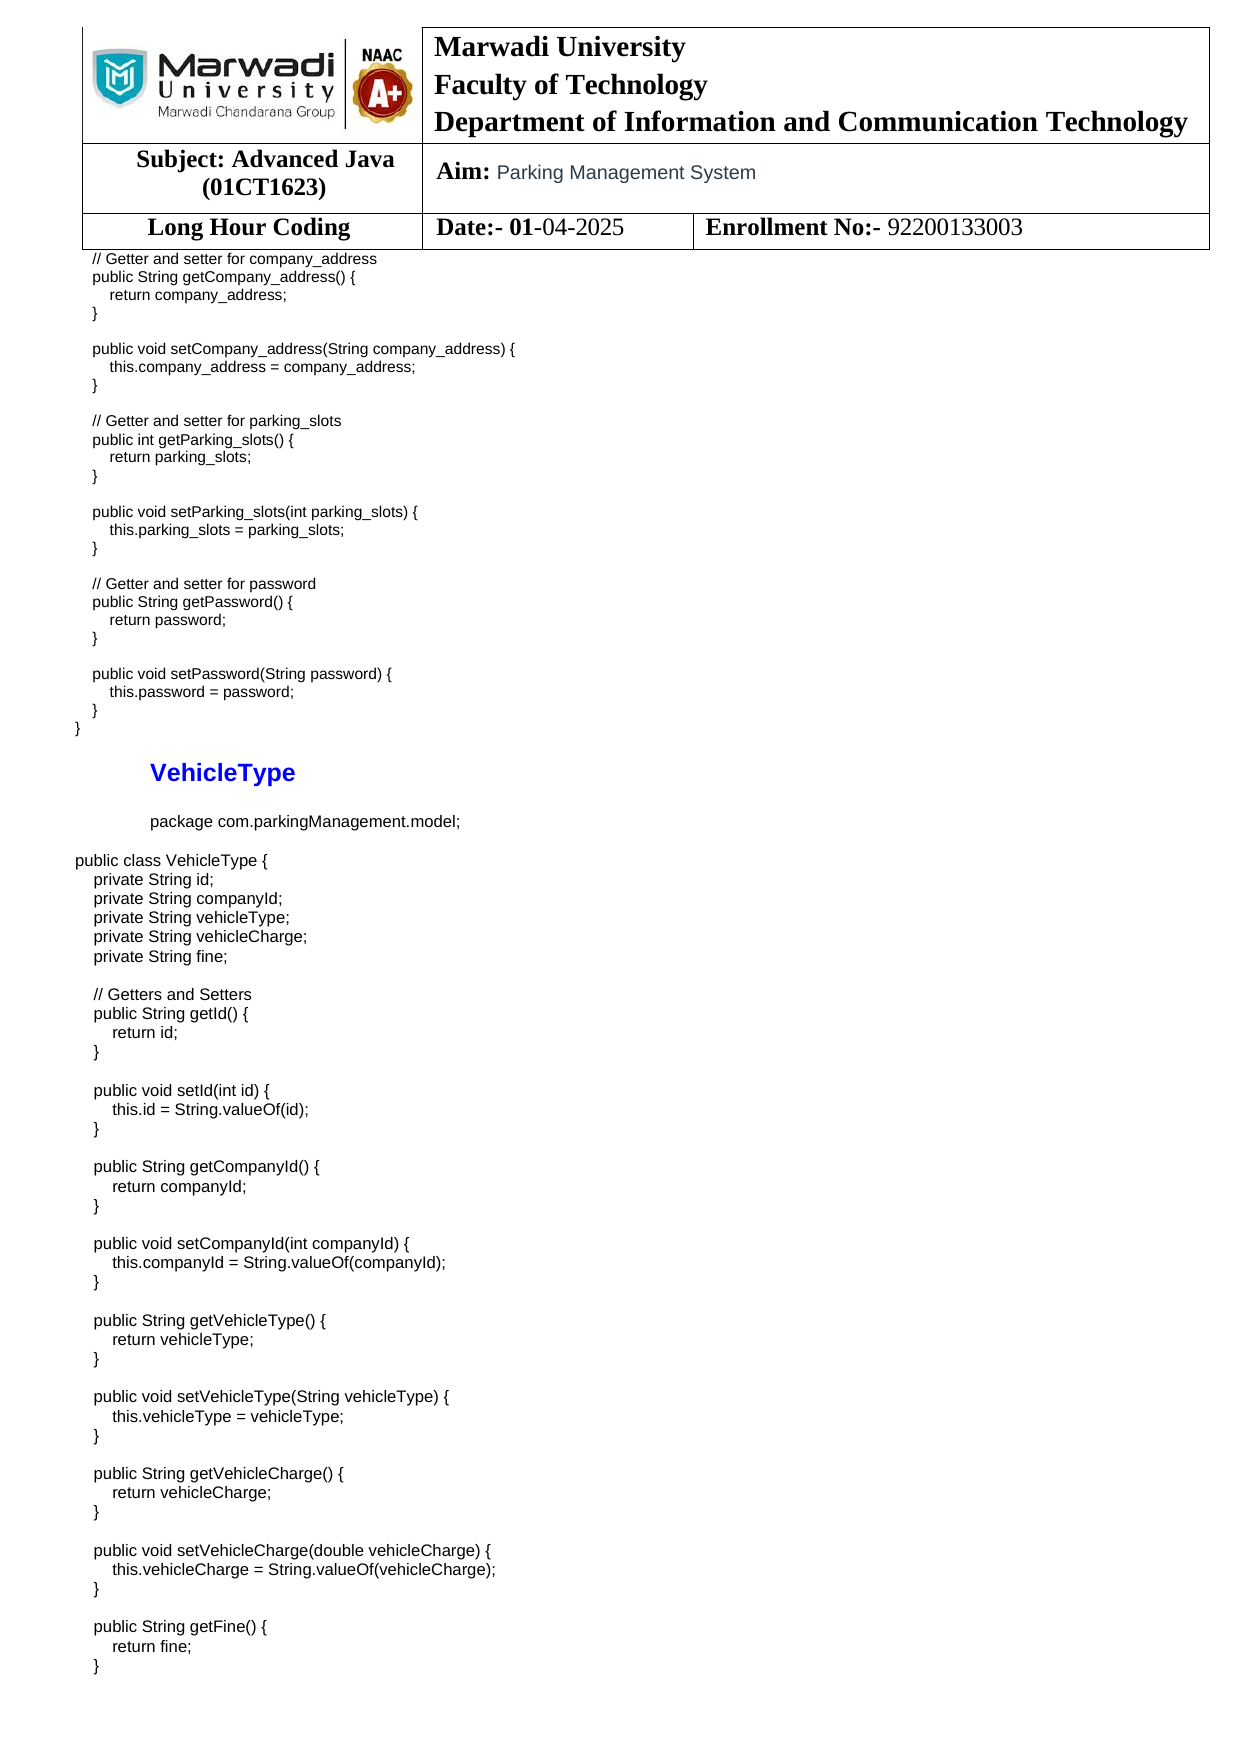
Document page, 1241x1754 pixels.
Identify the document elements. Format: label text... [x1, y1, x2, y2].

text } [75, 1579, 1165, 1598]
text public String getId() { [75, 1004, 1165, 1023]
text public void setCompanyId(int companyId) { [75, 1234, 1165, 1253]
text } [75, 1042, 1165, 1061]
text public void setId(int id) { [75, 1081, 1165, 1100]
text } [75, 1502, 1165, 1521]
text private String id; [75, 870, 1165, 889]
text public void setVehicleType(String vehicleType) { [75, 1387, 1165, 1406]
text package com.parkingManagement.model; [75, 812, 1165, 831]
text } [75, 1349, 1165, 1368]
text } [75, 466, 1165, 484]
text return companyId; [75, 1176, 1165, 1196]
text public String getCompany_address() { [75, 268, 1165, 286]
text this.companyId = String.valueOf(companyId); [75, 1253, 1165, 1272]
text public String getFine() { [75, 1617, 1165, 1636]
text // Getters and Setters [75, 985, 1165, 1004]
text return vehicleType; [75, 1330, 1165, 1349]
text private String companyId; [75, 889, 1165, 908]
text } [75, 1656, 1165, 1675]
text private String vehicleCharge; [75, 927, 1165, 946]
text return vehicleCharge; [75, 1483, 1165, 1502]
text public int getParking_slots() { [75, 430, 1165, 448]
text } [75, 628, 1165, 646]
text public String getPassword() { [75, 592, 1165, 610]
text public String getVehicleCharge() { [75, 1464, 1165, 1483]
text public String getCompanyId() { [75, 1157, 1165, 1176]
text // Getter and setter for parking_slots [75, 412, 1165, 430]
text this.id = String.valueOf(id); [75, 1100, 1165, 1119]
text } [75, 701, 1165, 718]
text public void setCompany_address(String company_address) { [75, 340, 1165, 358]
text this.parking_slots = parking_slots; [75, 520, 1165, 538]
text return id; [75, 1023, 1165, 1042]
text } [75, 1426, 1165, 1445]
text } [75, 718, 1165, 737]
text return password; [75, 610, 1165, 628]
text VehicleType [75, 758, 1165, 787]
text } [75, 538, 1165, 556]
text this.vehicleCharge = String.valueOf(vehicleCharge); [75, 1560, 1165, 1579]
text } [75, 1119, 1165, 1138]
text // Getter and setter for password [75, 574, 1165, 592]
text return parking_slots; [75, 448, 1165, 466]
text // Getter and setter for company_address [75, 98, 1165, 268]
text public void setParking_slots(int parking_slots) { [75, 502, 1165, 520]
text public void setPassword(String password) { [75, 664, 1165, 682]
picture [82, 27, 422, 140]
text this.vehicleType = vehicleType; [75, 1406, 1165, 1426]
text public String getVehicleType() { [75, 1311, 1165, 1330]
text return fine; [75, 1636, 1165, 1656]
text public class VehicleType { [75, 851, 1165, 870]
text } [75, 1196, 1165, 1215]
text } [75, 304, 1165, 322]
text public void setVehicleCharge(double vehicleCharge) { [75, 1541, 1165, 1560]
text this.password = password; [75, 682, 1165, 701]
text private String fine; [75, 946, 1165, 966]
text } [75, 376, 1165, 394]
text private String vehicleType; [75, 908, 1165, 927]
text } [75, 1272, 1165, 1291]
text return company_address; [75, 286, 1165, 304]
text this.company_address = company_address; [75, 358, 1165, 376]
